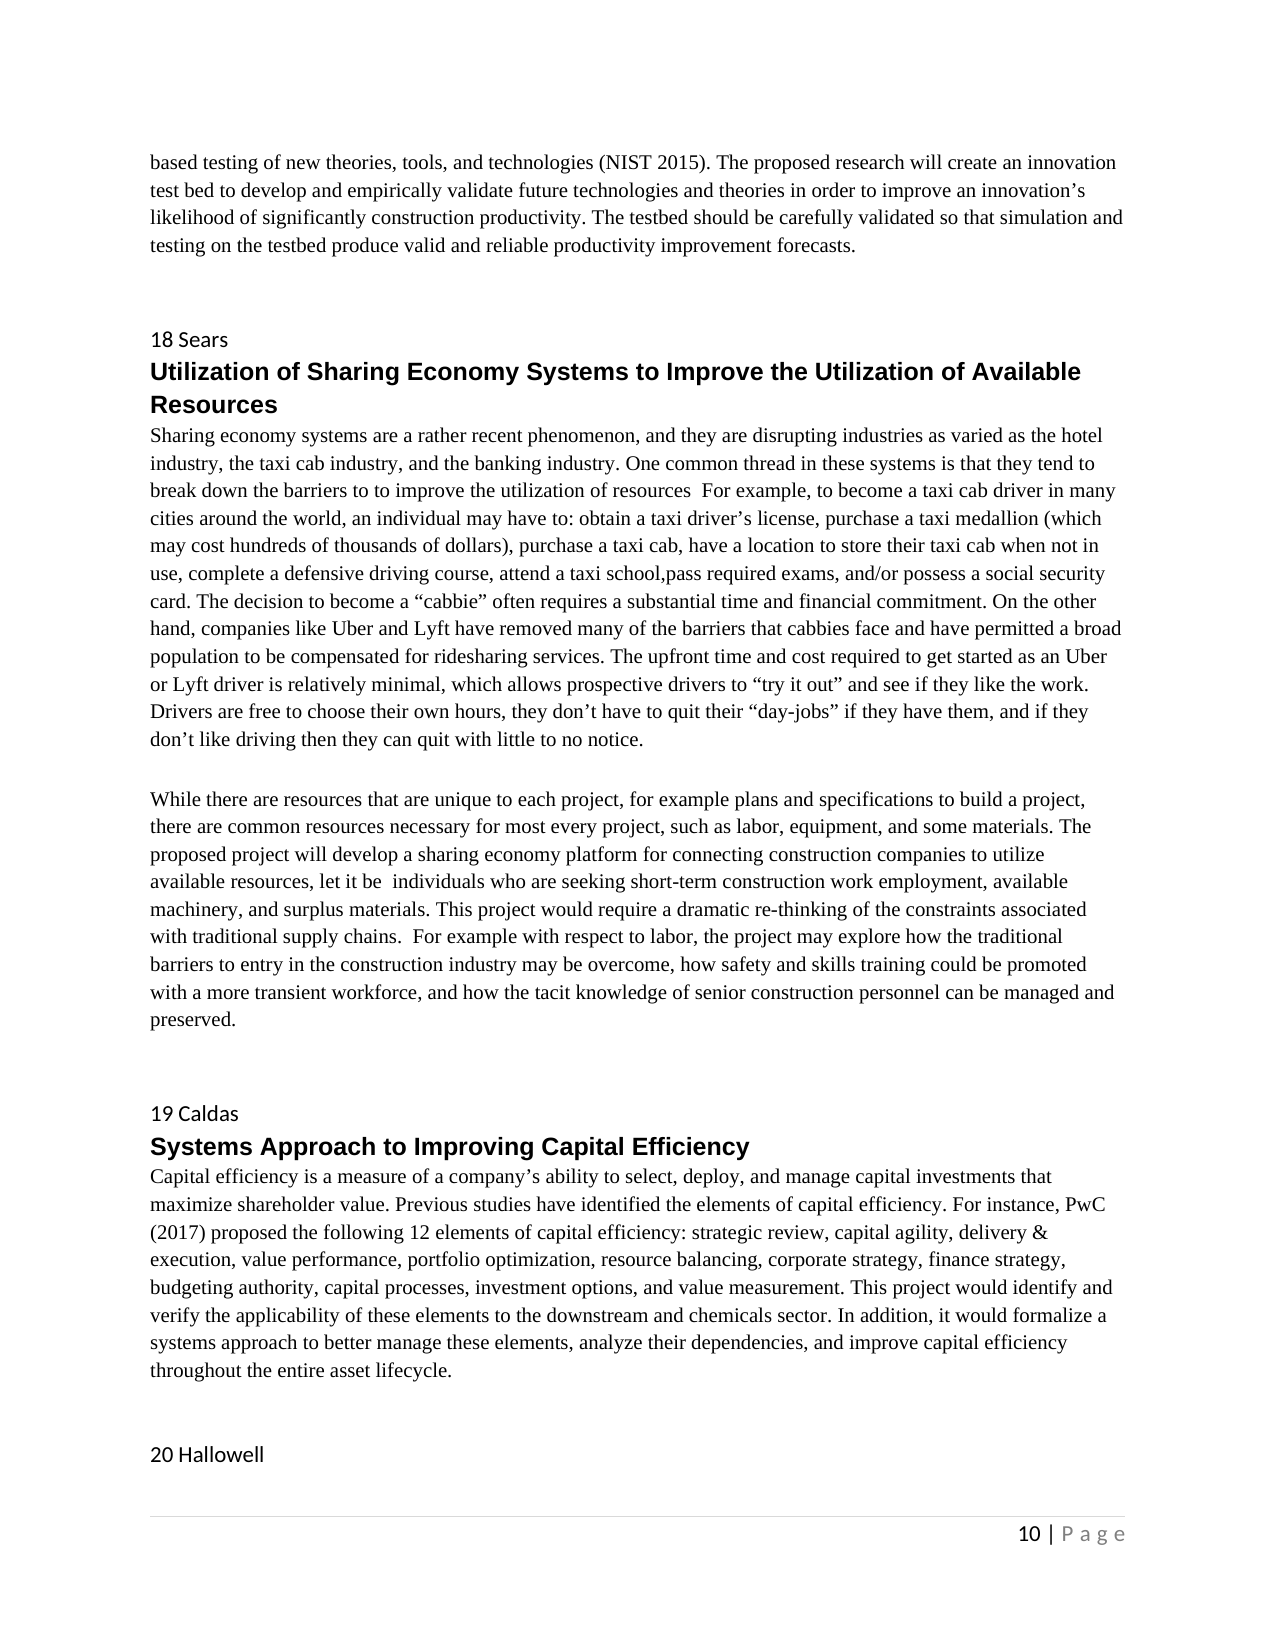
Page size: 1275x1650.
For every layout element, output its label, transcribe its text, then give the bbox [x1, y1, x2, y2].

text 19 Caldas [150, 1099, 1125, 1127]
subtitle Systems Approach to Improving Capital Efficiency [150, 1131, 1125, 1160]
text Capital efficiency is a measure of a company’s ability to select, deploy, and manage capital investments that maximize shareholder value. Previous studies have identified the elements of capital efficiency. For instance, PwC (2017) proposed the following 12 elements of capital efficiency: strategic review, capital agility, delivery & execution, value performance, portfolio optimization, resource balancing, corporate strategy, finance strategy, budgeting authority, capital processes, investment options, and value measurement. This project would identify and verify the applicability of these elements to the downstream and chemicals sector. In addition, it would formalize a systems approach to better manage these elements, analyze their dependencies, and improve capital efficiency throughout the entire asset lifecycle. [150, 1164, 1125, 1382]
subtitle Utilization of Sharing Economy Systems to Improve the Utilization of Available Resources [150, 357, 1125, 419]
text Sharing economy systems are a rather recent phenomenon, and they are disrupting industries as varied as the hotel industry, the taxi cab industry, and the banking industry. One common thread in these systems is that they tend to break down the barriers to to improve the utilization of resources For example, to become a taxi cab driver in many cities around the world, an individual may have to: obtain a taxi driver’s license, purchase a taxi medallion (which may cost hundreds of thousands of dollars), purchase a taxi cab, have a location to store their taxi cab when not in use, complete a defensive driving course, attend a taxi school,pass required exams, and/or possess a social security card. The decision to become a “cabbie” often requires a substantial time and financial commitment. On the other hand, companies like Uber and Lyft have removed many of the barriers that cabbies face and have permitted a broad population to be compensated for ridesharing services. The upfront time and cost required to get started as an Uber or Lyft driver is relatively minimal, which allows prospective drivers to “try it out” and see if they like the work. Drivers are free to choose their own hours, they don’t have to quit their “day-jobs” if they have them, and if they don’t like driving then they can quit with little to no notice. [150, 423, 1125, 751]
text 18 Sears [150, 325, 1125, 353]
text 20 Hallowell [150, 1440, 1125, 1468]
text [150, 150, 1125, 257]
text While there are resources that are unique to each project, for example plans and specifications to build a project, there are common resources necessary for most every project, such as labor, equipment, and some materials. The proposed project will develop a sharing economy platform for connecting construction companies to utilize available resources, let it be individuals who are seeking short-term construction work employment, available machinery, and surplus materials. This project would require a dramatic re-thinking of the constraints associated with traditional supply chains. For example with respect to labor, the project may explore how the traditional barriers to entry in the construction industry may be overcome, how safety and skills training could be promoted with a more transient workforce, and how the tacit knowledge of senior construction personnel can be managed and preserved. [150, 786, 1125, 1031]
